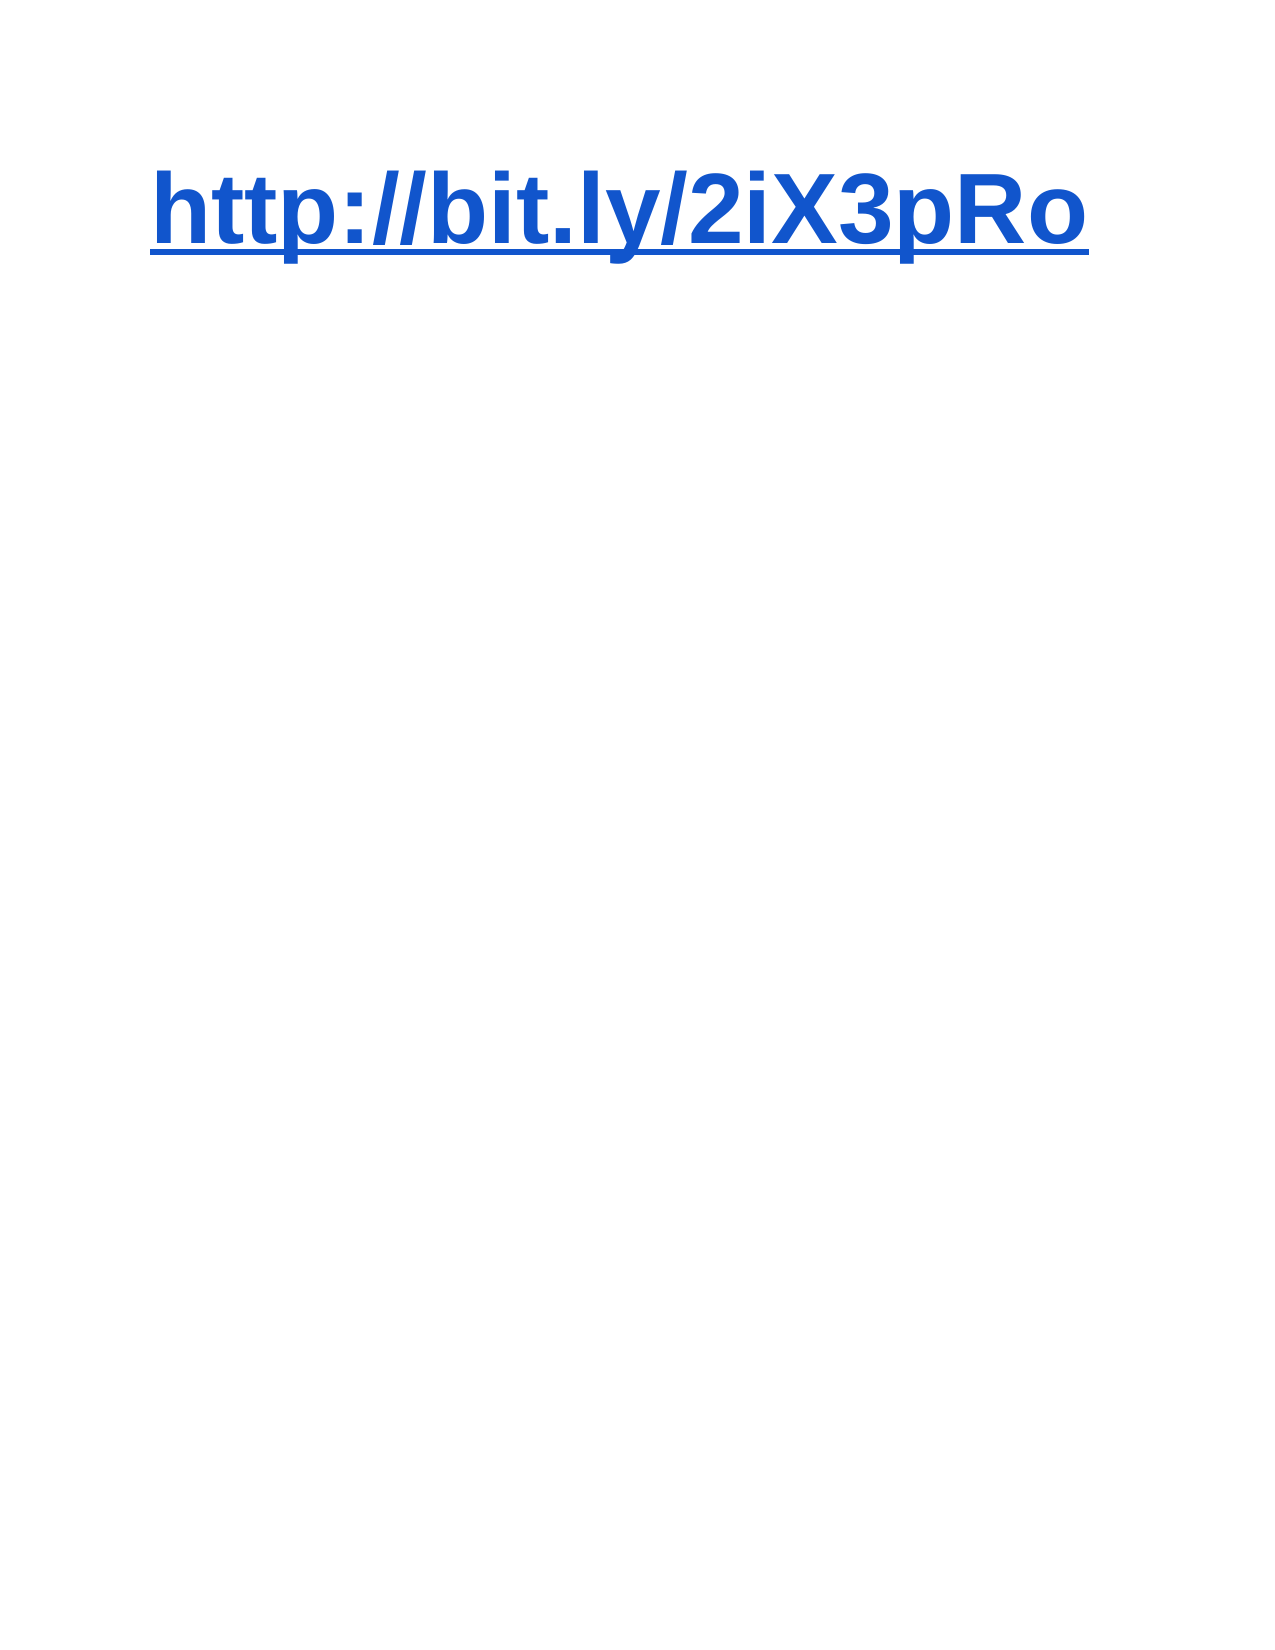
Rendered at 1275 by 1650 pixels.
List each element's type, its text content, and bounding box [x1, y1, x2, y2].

text http://bit.ly/2iX3pRo [150, 150, 1125, 265]
